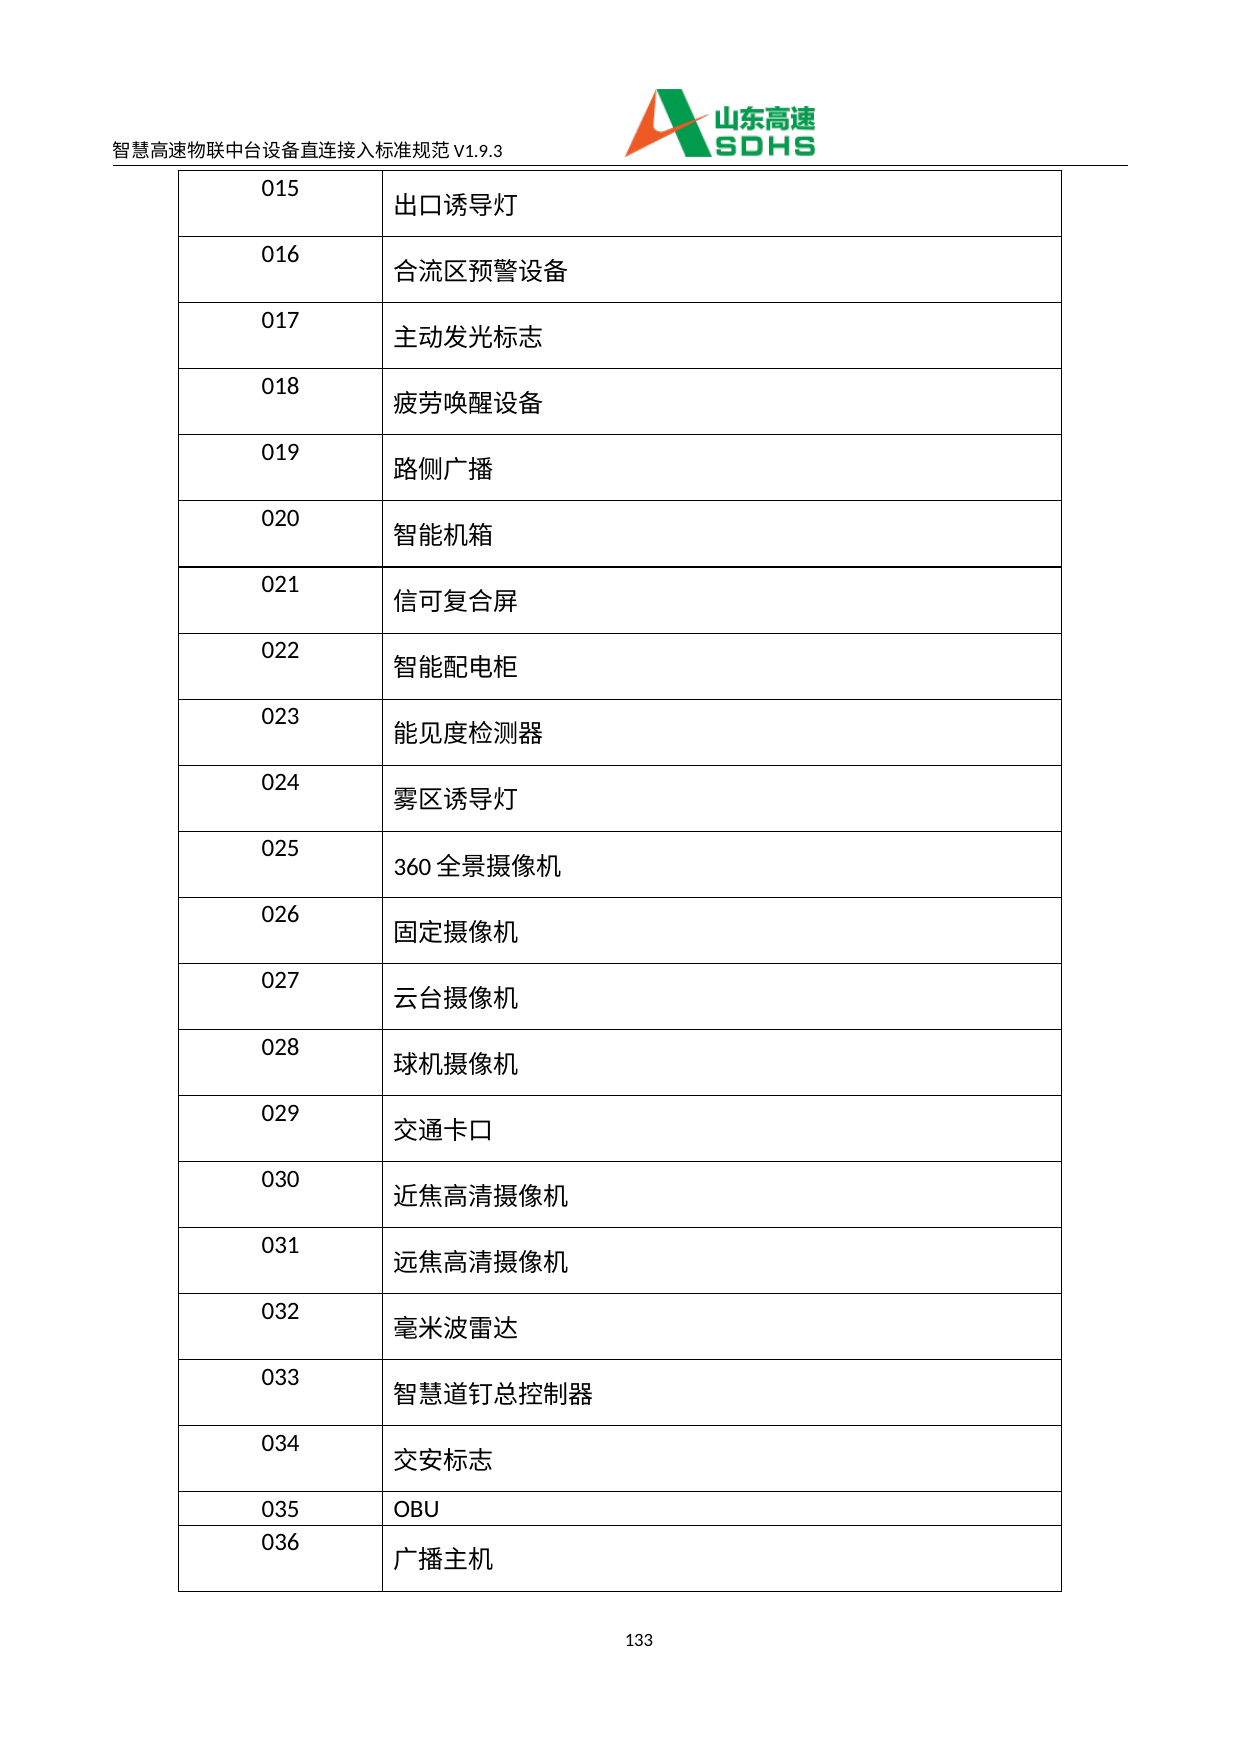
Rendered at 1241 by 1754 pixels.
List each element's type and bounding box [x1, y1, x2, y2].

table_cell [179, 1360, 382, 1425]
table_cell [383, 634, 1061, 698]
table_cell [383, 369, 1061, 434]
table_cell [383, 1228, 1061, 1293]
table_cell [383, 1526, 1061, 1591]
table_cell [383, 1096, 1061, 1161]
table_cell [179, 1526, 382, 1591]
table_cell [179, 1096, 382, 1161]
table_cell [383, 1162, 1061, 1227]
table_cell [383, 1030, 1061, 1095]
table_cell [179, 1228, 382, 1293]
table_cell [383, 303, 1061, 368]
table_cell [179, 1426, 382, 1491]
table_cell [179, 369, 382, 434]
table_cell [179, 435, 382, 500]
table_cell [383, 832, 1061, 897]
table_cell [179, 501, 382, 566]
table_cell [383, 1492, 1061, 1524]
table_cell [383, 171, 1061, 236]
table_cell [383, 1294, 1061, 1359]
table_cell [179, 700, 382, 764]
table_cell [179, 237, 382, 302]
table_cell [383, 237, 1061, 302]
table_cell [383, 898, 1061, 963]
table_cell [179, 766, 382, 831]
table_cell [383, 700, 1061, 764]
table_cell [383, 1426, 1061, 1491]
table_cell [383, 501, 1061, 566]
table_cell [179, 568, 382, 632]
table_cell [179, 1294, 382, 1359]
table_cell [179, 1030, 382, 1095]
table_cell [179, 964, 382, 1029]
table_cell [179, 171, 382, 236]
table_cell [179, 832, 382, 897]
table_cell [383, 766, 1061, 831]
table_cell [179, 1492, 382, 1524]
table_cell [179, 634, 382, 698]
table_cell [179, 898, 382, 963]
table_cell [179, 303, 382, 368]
picture [625, 88, 816, 158]
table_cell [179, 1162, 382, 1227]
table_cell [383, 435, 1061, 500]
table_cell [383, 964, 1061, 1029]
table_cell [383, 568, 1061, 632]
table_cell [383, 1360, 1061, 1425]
